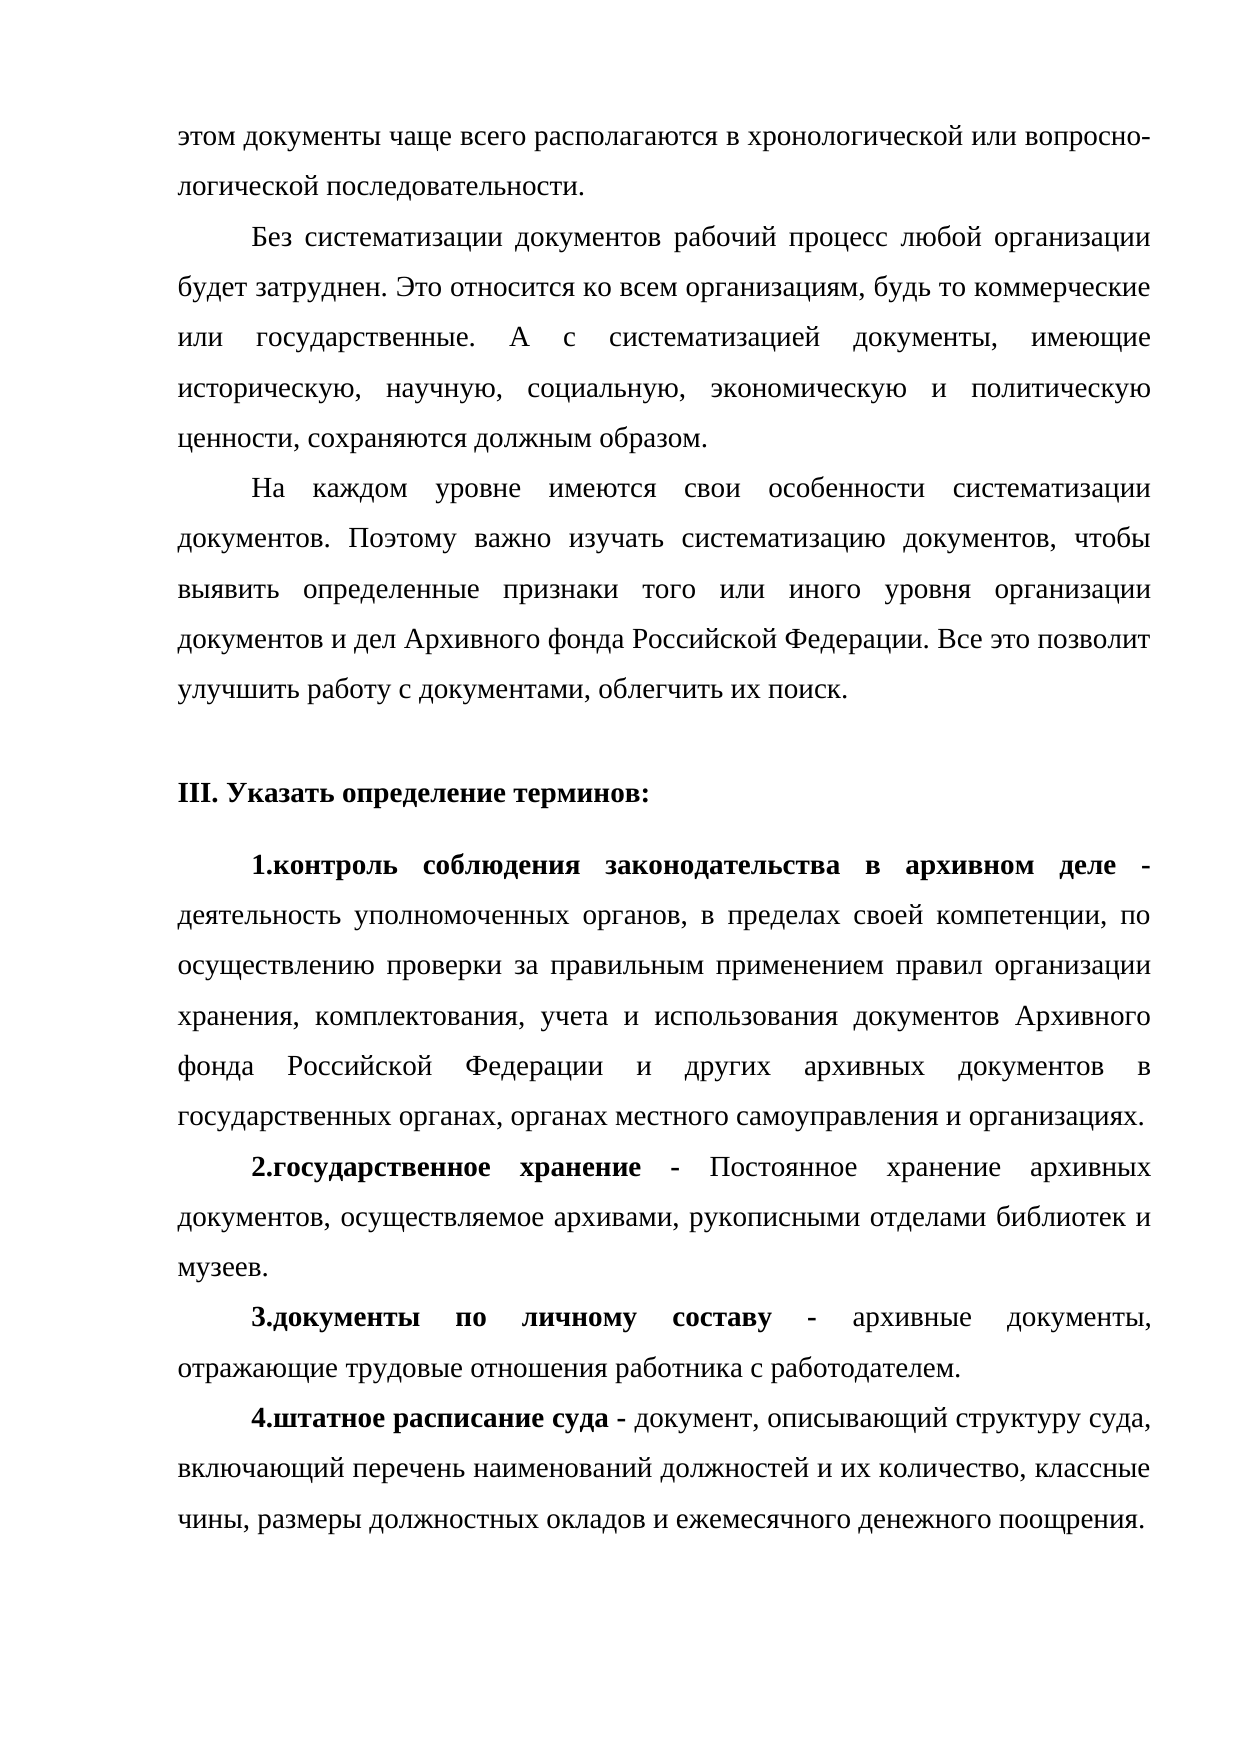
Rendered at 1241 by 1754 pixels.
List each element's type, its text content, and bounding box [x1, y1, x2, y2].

text 1.контроль соблюдения законодательства в архивном деле - деятельность уполномоченных органов, в пределах своей компетенции, по осуществлению проверки за правильным применением правил организации хранения, комплектования, учета и использования документов Архивного фонда Российской Федерации и других архивных документов в государственных органах, органах местного самоуправления и организациях. [177, 847, 1152, 1132]
text Без систематизации документов рабочий процесс любой организации будет затруднен. Это относится ко всем организациям, будь то коммерческие или государственные. А с систематизацией документы, имеющие историческую, научную, социальную, экономическую и политическую ценности, сохраняются должным образом. [177, 219, 1152, 453]
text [177, 118, 1152, 202]
text 4.штатное расписание суда - документ, описывающий структуру суда, включающий перечень наименований должностей и их количество, классные чины, размеры должностных окладов и ежемесячного денежного поощрения. [177, 1400, 1152, 1534]
text 2.государственное хранение - Постоянное хранение архивных документов, осуществляемое архивами, рукописными отделами библиотек и музеев. [177, 1149, 1152, 1283]
text III. Указать определение терминов: [177, 775, 1152, 808]
text На каждом уровне имеются свои особенности систематизации документов. Поэтому важно изучать систематизацию документов, чтобы выявить определенные признаки того или иного уровня организации документов и дел Архивного фонда Российской Федерации. Все это позволит улучшить работу с документами, облегчить их поиск. [177, 470, 1152, 705]
text 3.документы по личному составу - архивные документы, отражающие трудовые отношения работника с работодателем. [177, 1299, 1152, 1383]
